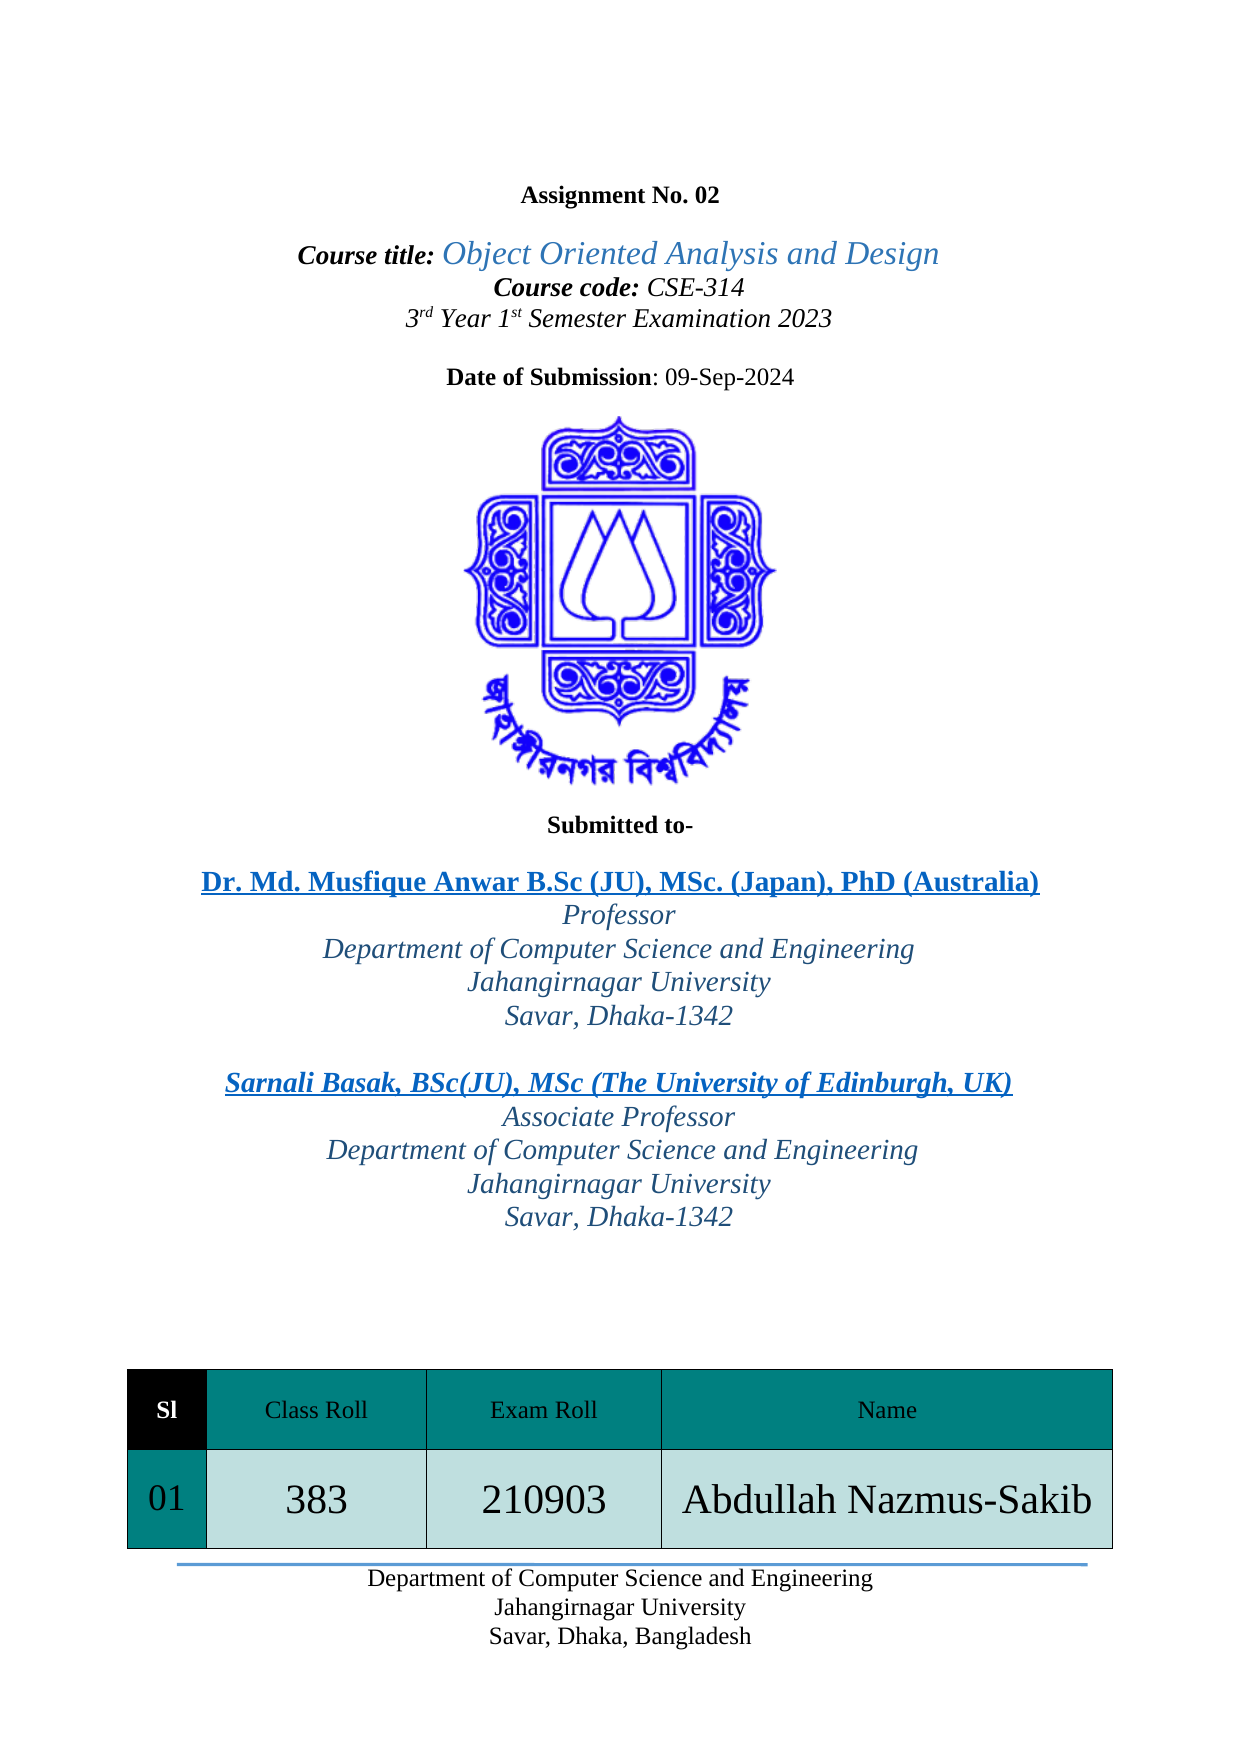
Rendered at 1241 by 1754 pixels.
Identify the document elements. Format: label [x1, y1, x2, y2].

picture [463, 416, 777, 786]
